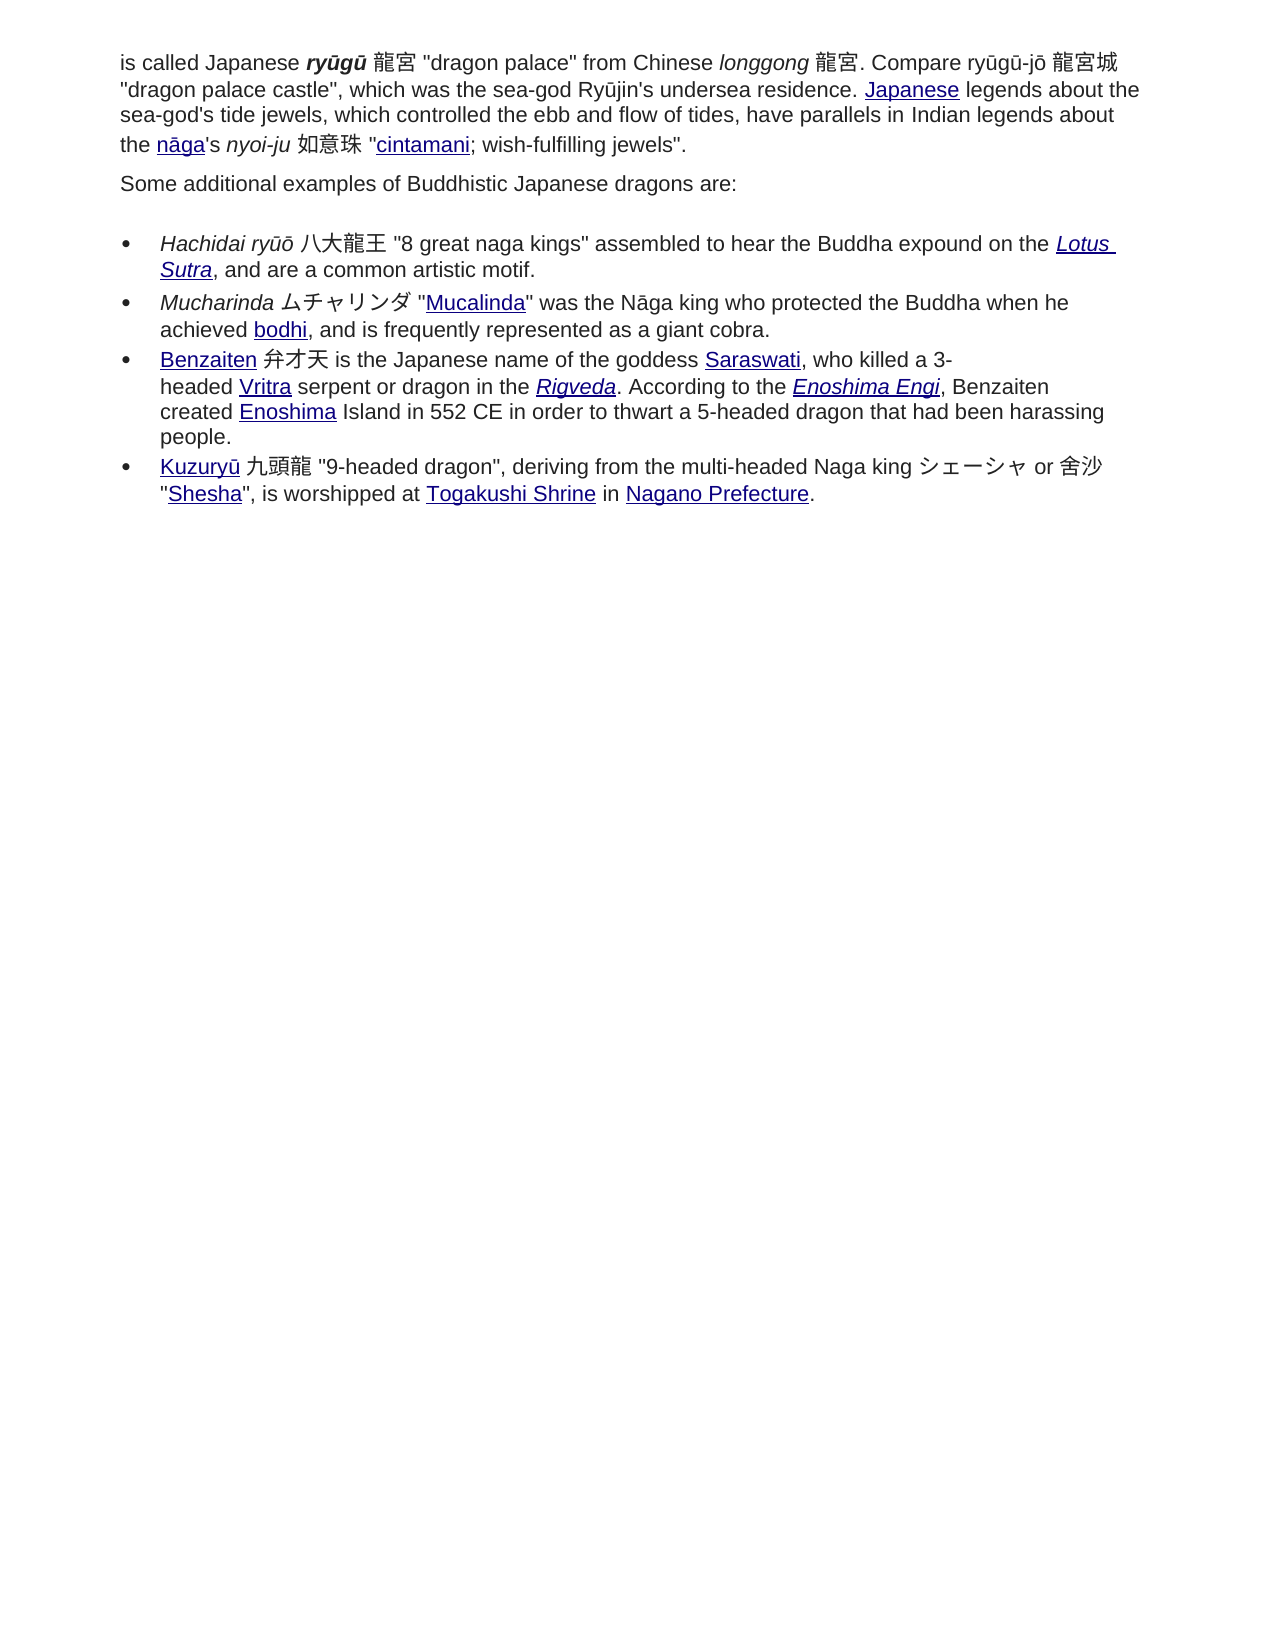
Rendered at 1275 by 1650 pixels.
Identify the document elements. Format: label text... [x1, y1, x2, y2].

list Hachidai ryūō 八大龍王 "8 great naga kings" assembled to hear the Buddha expound on the Lotus Sutra, and are a common artistic motif. [122, 226, 1155, 282]
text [120, 45, 1155, 159]
list Benzaiten 弁才天 is the Japanese name of the goddess Saraswati, who killed a 3-headed Vritra serpent or dragon in the Rigveda. According to the Enoshima Engi, Benzaiten created Enoshima Island in 552 CE in order to thwart a 5-headed dragon that had been harassing people. [122, 342, 1155, 449]
list Mucharinda ムチャリンダ "Mucalinda" was the Nāga king who protected the Buddha when he achieved bodhi, and is frequently represented as a giant cobra. [122, 285, 1155, 342]
list Kuzuryū 九頭龍 "9-headed dragon", deriving from the multi-headed Naga king シェーシャ or 舍沙 "Shesha", is worshipped at Togakushi Shrine in Nagano Prefecture. [122, 449, 1155, 506]
text Some additional examples of Buddhistic Japanese dragons are: [120, 171, 1155, 196]
